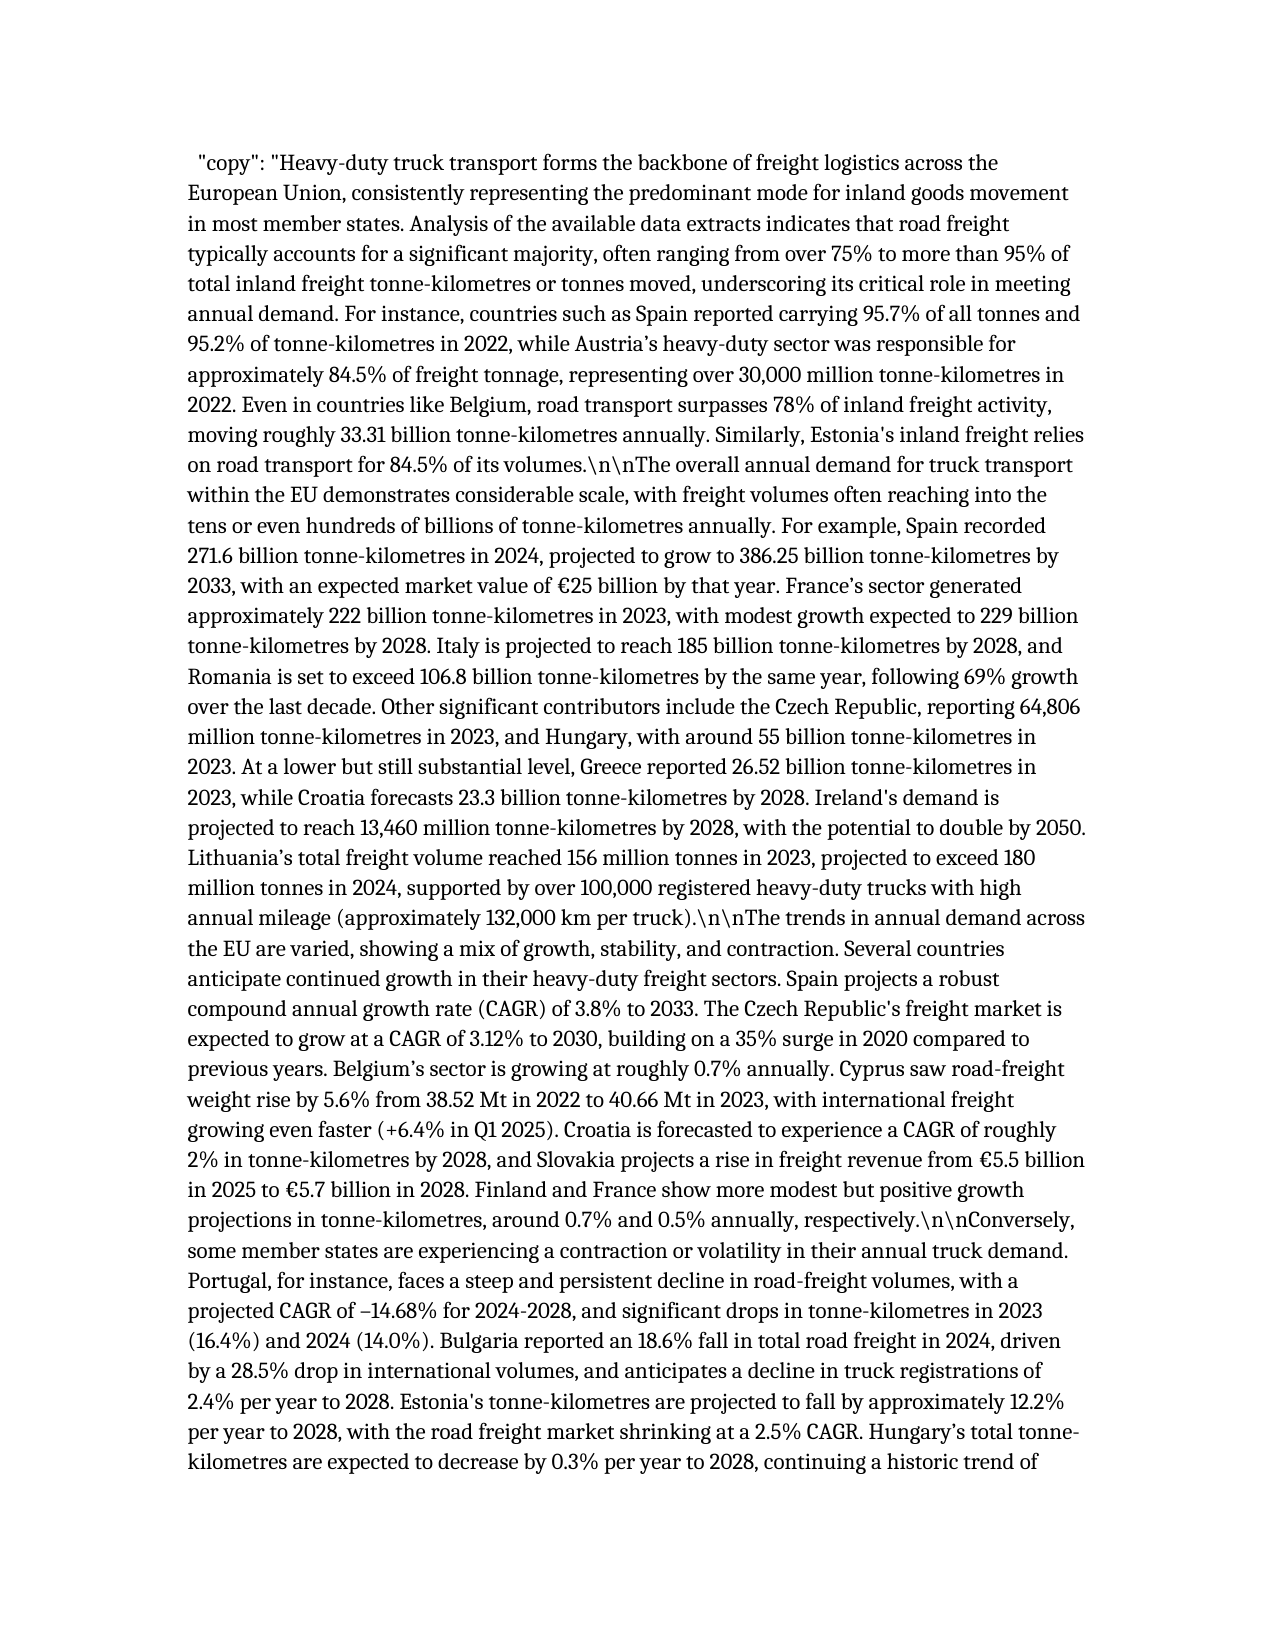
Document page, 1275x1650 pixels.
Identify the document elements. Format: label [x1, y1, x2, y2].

text [187, 150, 1087, 1475]
